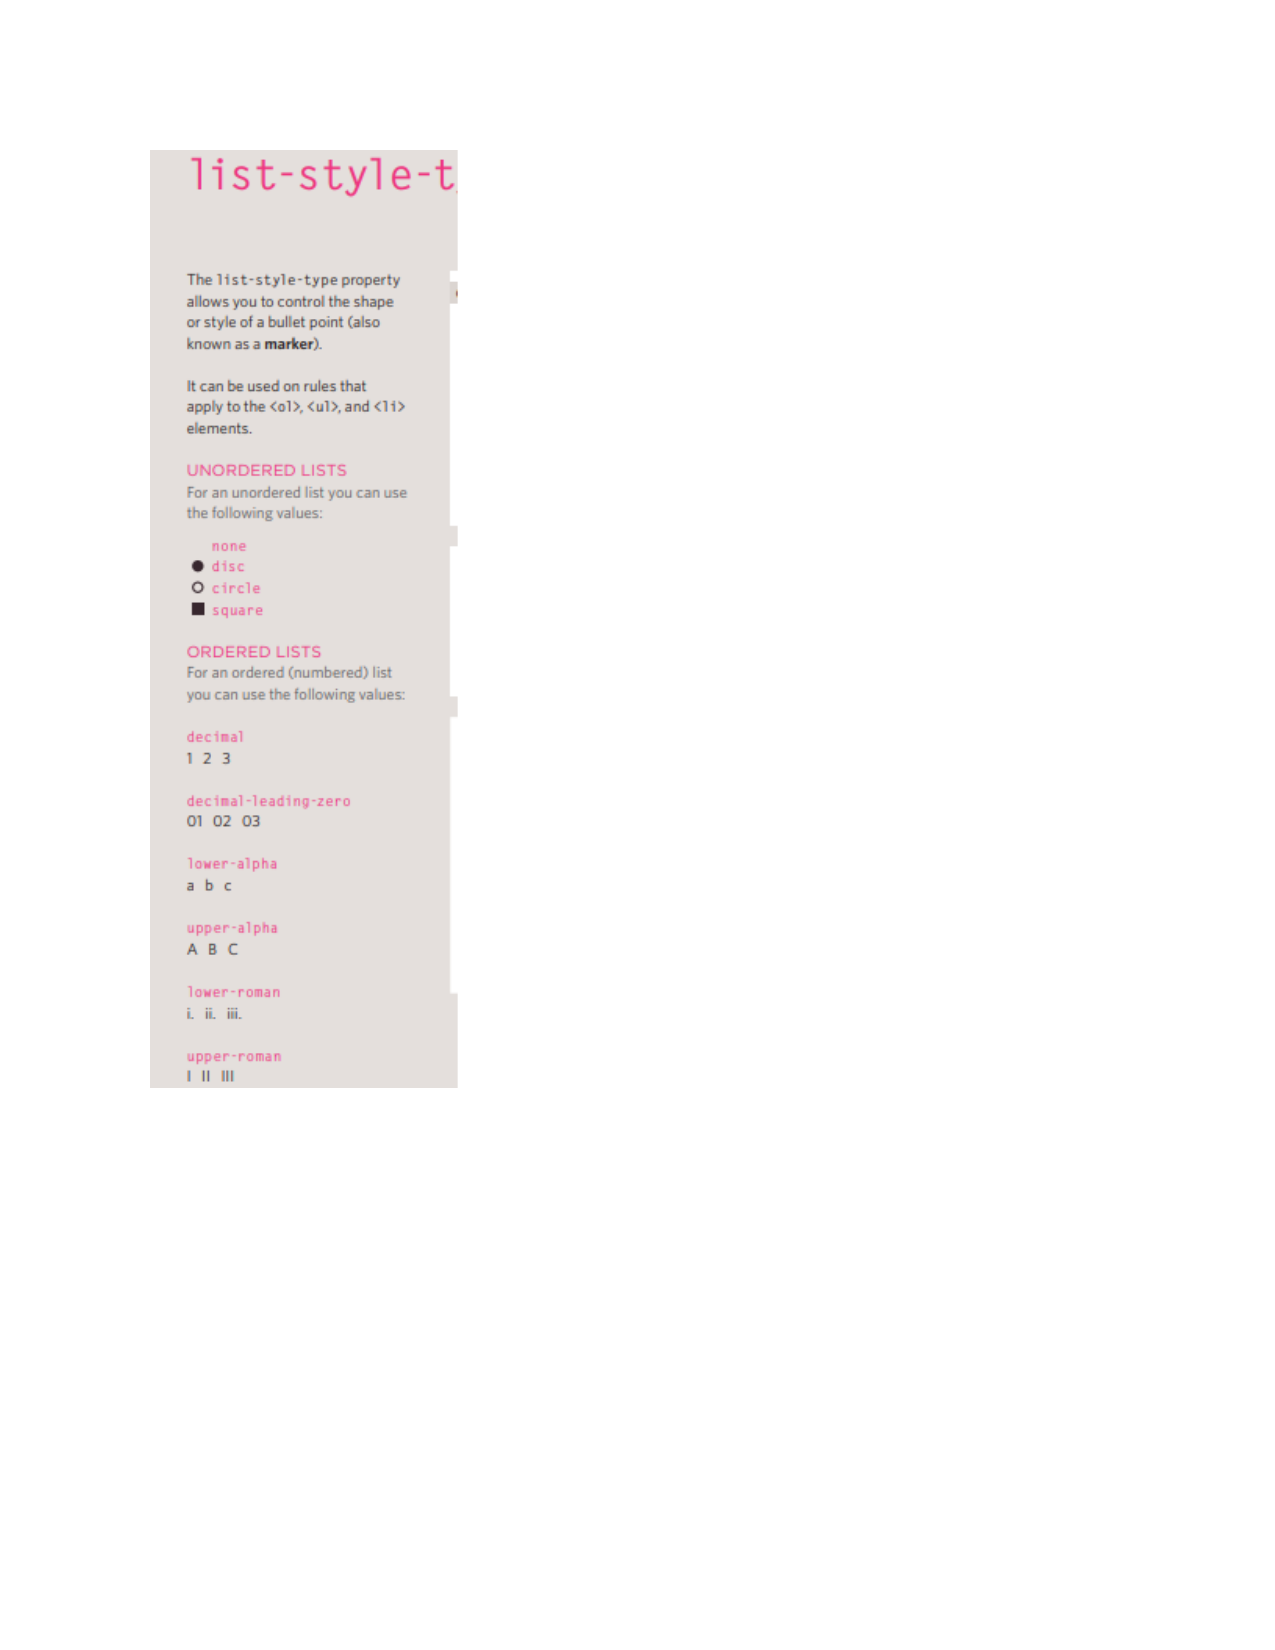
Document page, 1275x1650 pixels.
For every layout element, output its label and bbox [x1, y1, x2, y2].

picture [150, 150, 458, 1088]
